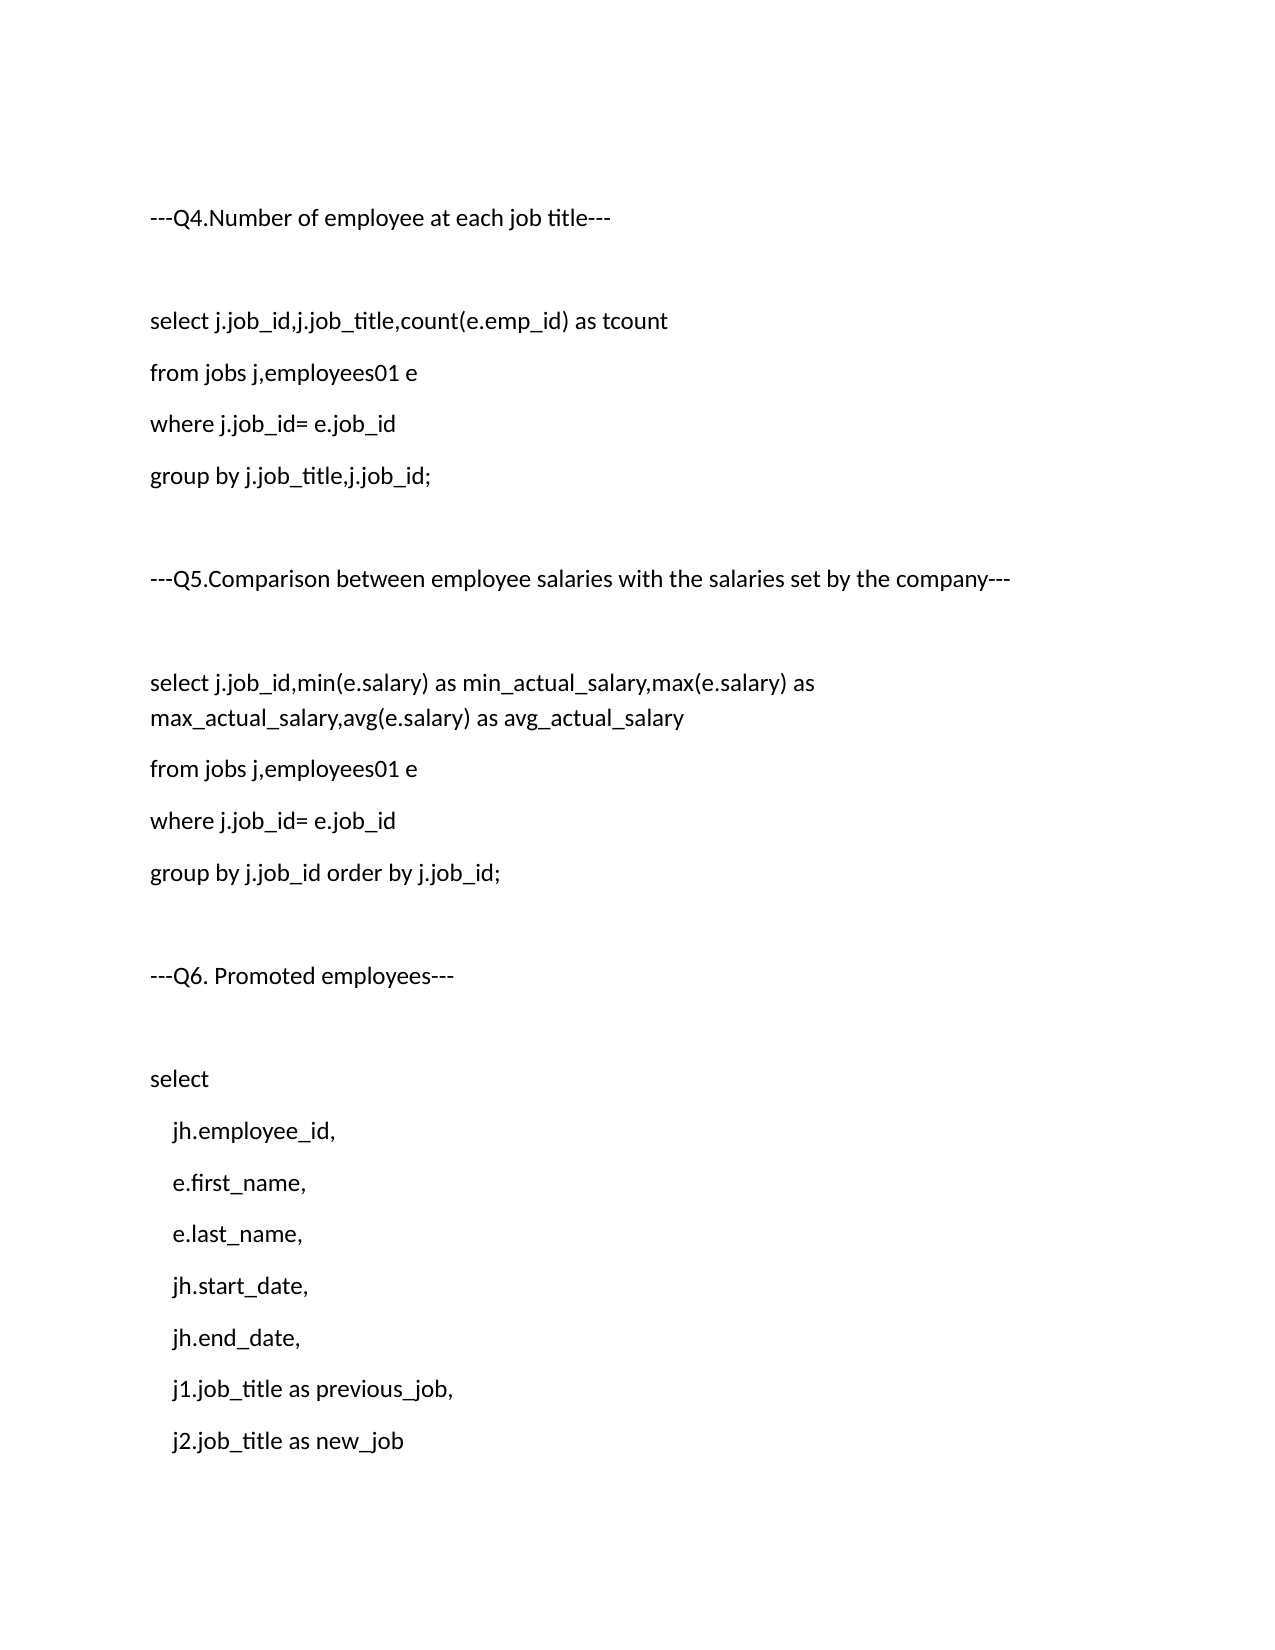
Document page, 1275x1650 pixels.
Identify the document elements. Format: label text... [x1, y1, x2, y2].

text jh.employee_id, [150, 1115, 1125, 1146]
text where j.job_id= e.job_id [150, 805, 1125, 836]
text j1.job_title as previous_job, [150, 1373, 1125, 1404]
text ---Q5.Comparison between employee salaries with the salaries set by the company--- [150, 563, 1125, 594]
text j2.job_title as new_job [150, 1425, 1125, 1456]
text ---Q6. Promoted employees--- [150, 960, 1125, 991]
text jh.start_date, [150, 1270, 1125, 1301]
text group by j.job_id order by j.job_id; [150, 857, 1125, 887]
text e.first_name, [150, 1167, 1125, 1197]
text select j.job_id,min(e.salary) as min_actual_salary,max(e.salary) as max_actual_salary,avg(e.salary) as avg_actual_salary [150, 667, 1125, 732]
text from jobs j,employees01 e [150, 753, 1125, 784]
text select [150, 1063, 1125, 1094]
text jh.end_date, [150, 1322, 1125, 1352]
text e.last_name, [150, 1218, 1125, 1249]
text where j.job_id= e.job_id [150, 408, 1125, 439]
text select j.job_id,j.job_title,count(e.emp_id) as tcount [150, 305, 1125, 336]
text from jobs j,employees01 e [150, 357, 1125, 387]
text ---Q4.Number of employee at each job title--- [150, 202, 1125, 232]
text group by j.job_title,j.job_id; [150, 460, 1125, 491]
